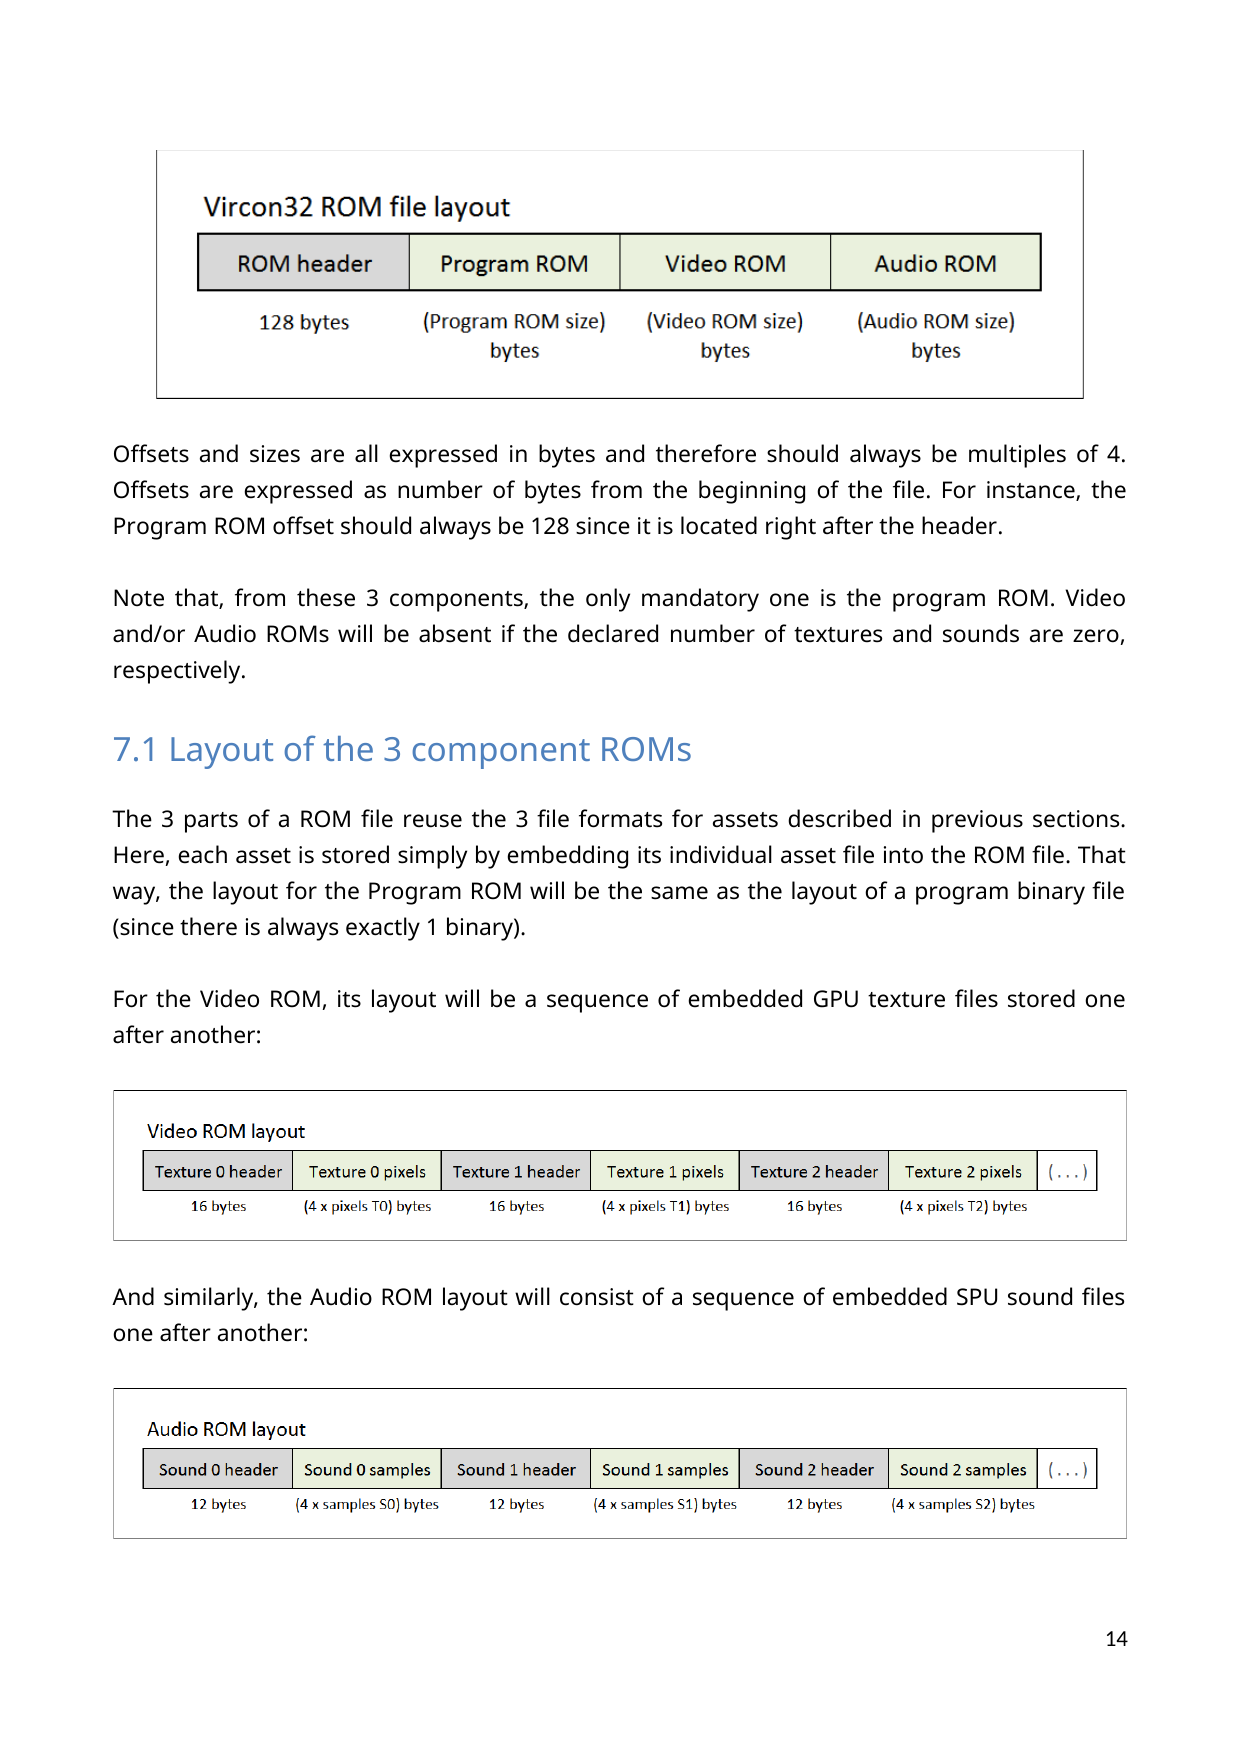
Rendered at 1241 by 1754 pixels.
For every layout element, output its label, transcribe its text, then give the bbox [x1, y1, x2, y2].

picture [113, 1388, 1127, 1539]
picture [156, 150, 1084, 399]
text Offsets and sizes are all expressed in bytes and therefore should always be multiples of 4. Offsets are expressed as number of bytes from the beginning of the file. For instance, the Program ROM offset should always be 128 since it is located right after the header. [112, 438, 1128, 541]
text The 3 parts of a ROM file reuse the 3 file formats for assets described in previous sections. Here, each asset is stored simply by embedding its individual asset file into the ROM file. That way, the layout for the Program ROM will be the same as the layout of a program binary file (since there is always exactly 1 binary). [112, 803, 1128, 942]
picture [113, 1090, 1127, 1241]
text Note that, from these 3 components, the only mandatory one is the program ROM. Video and/or Audio ROMs will be absent if the declared number of textures and sounds are zero, respectively. [112, 582, 1128, 685]
text And similarly, the Audio ROM layout will consist of a sequence of embedded SPU sound files one after another: [112, 1281, 1128, 1348]
subtitle 7.1 Layout of the 3 component ROMs [112, 726, 1128, 771]
text For the Video ROM, its layout will be a sequence of embedded GPU texture files stored one after another: [112, 983, 1128, 1050]
